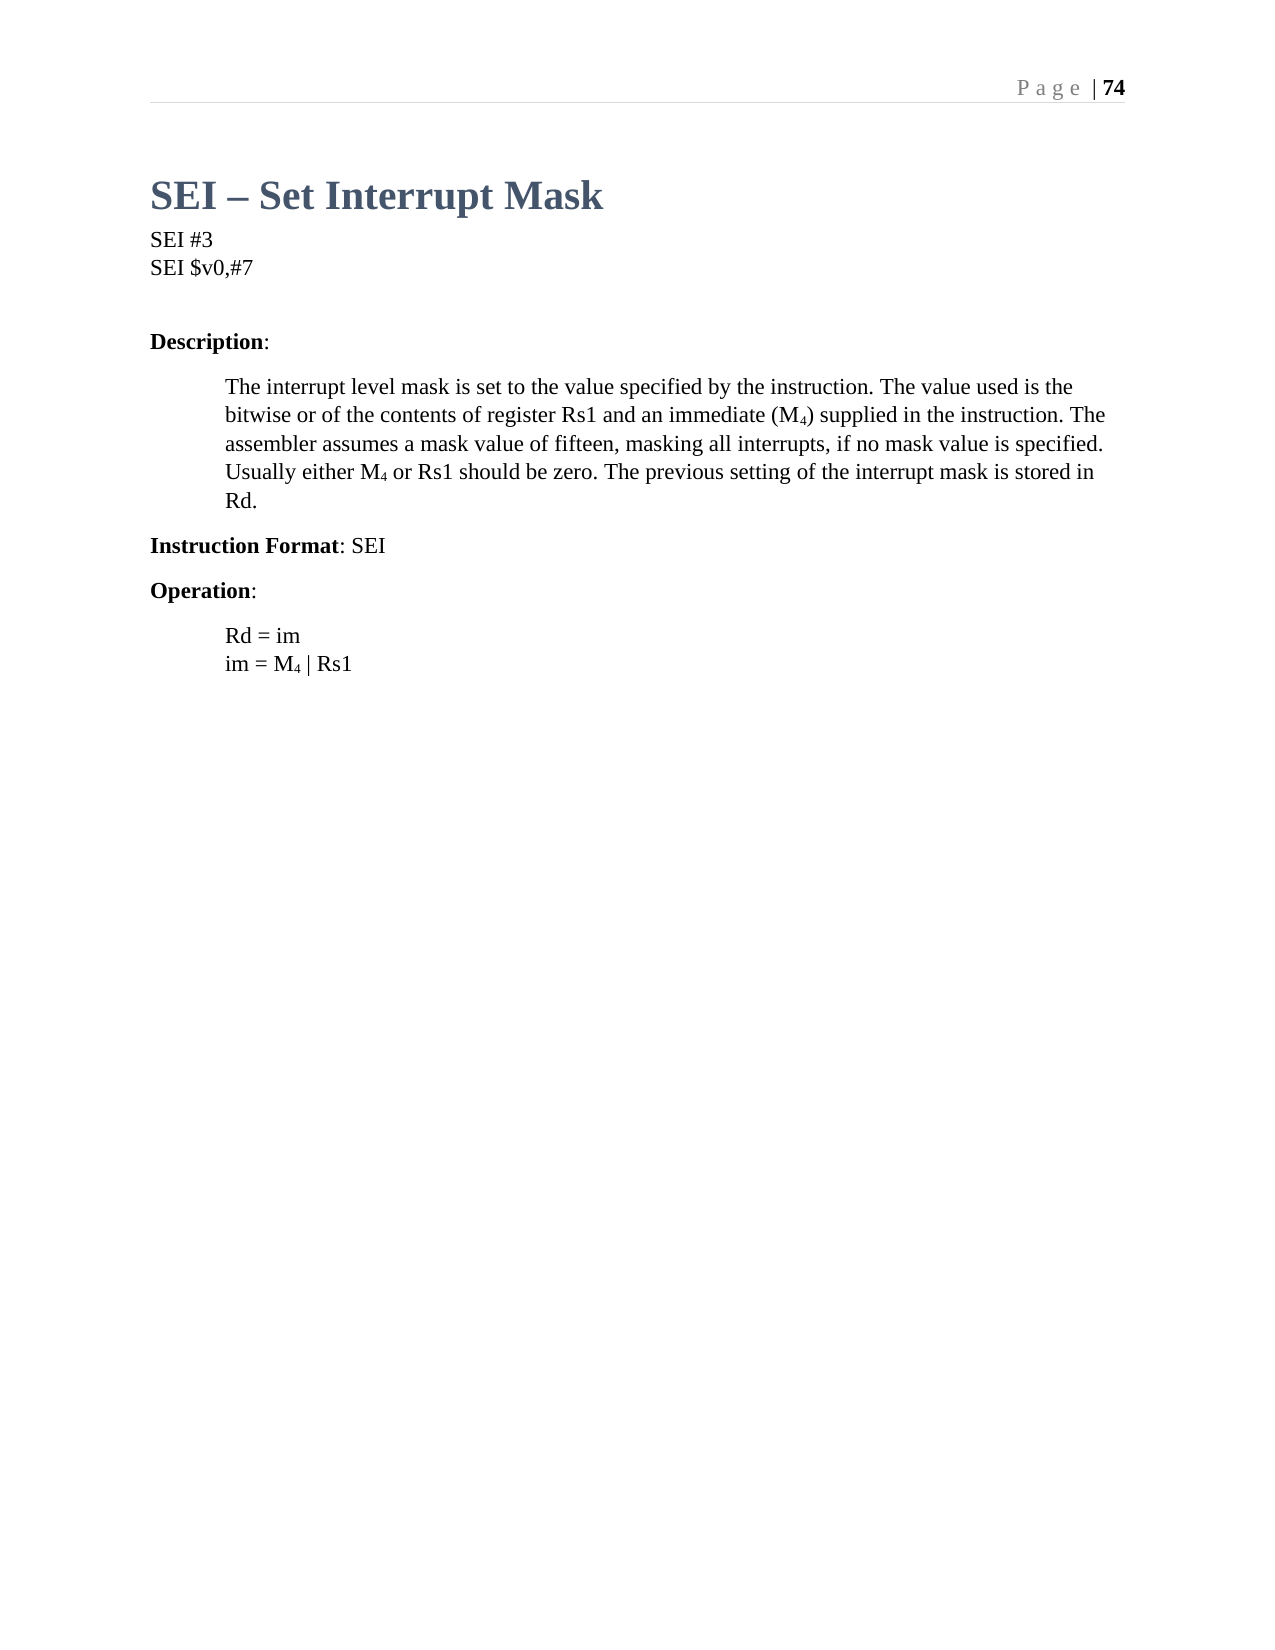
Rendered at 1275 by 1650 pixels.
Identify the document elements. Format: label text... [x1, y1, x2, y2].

text Operation: [150, 577, 1125, 603]
text SEI $v0,#7 [150, 254, 1125, 281]
text im = M4 | Rs1 [225, 651, 1125, 677]
text Rd = im [150, 622, 1125, 648]
text SEI #3 [150, 226, 1125, 252]
subtitle SEI – Set Interrupt Mask [150, 171, 1125, 219]
text The interrupt level mask is set to the value specified by the instruction. The value used is the bitwise or of the contents of register Rs1 and an immediate (M4) supplied in the instruction. The assembler assumes a mask value of fifteen, masking all interrupts, if no mask value is specified. Usually either M4 or Rs1 should be zero. The previous setting of the interrupt mask is stored in Rd. [225, 373, 1125, 513]
text Instruction Format: SEI [150, 532, 1125, 558]
text Description: [150, 328, 1125, 354]
